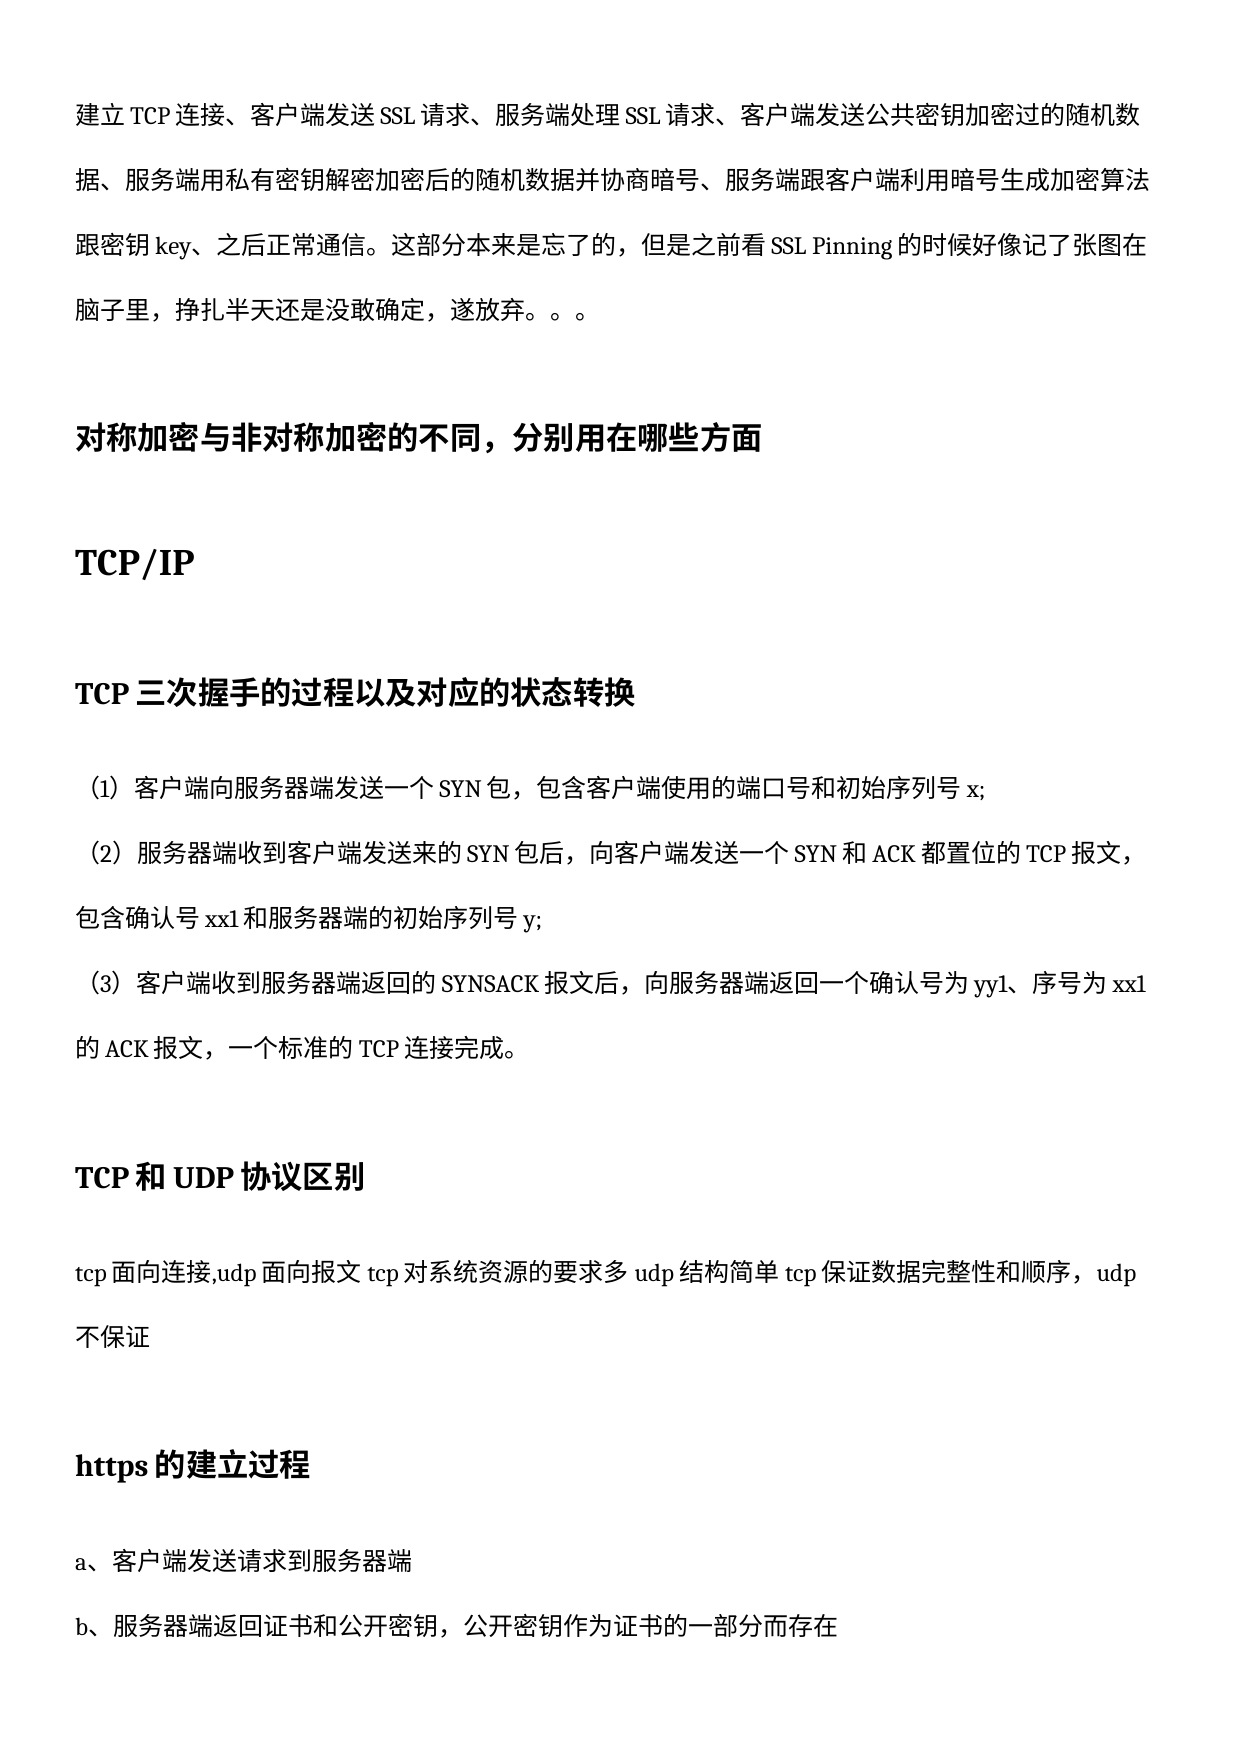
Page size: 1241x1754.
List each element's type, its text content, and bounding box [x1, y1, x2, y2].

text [75, 1527, 1165, 1657]
text TCP三次握手的过程以及对应的状态转换 [75, 658, 1165, 723]
text 对称加密与非对称加密的不同，分别用在哪些方面 [75, 403, 1165, 468]
text tcp面向连接,udp面向报文 tcp对系统资源的要求多 udp结构简单 tcp保证数据完整性和顺序，udp不保证 [75, 1238, 1165, 1368]
text TCP和UDP协议区别 [75, 1142, 1165, 1207]
text https的建立过程 [75, 1431, 1165, 1496]
text 建立TCP连接、客户端发送SSL请求、服务端处理SSL请求、客户端发送公共密钥加密过的随机数据、服务端用私有密钥解密加密后的随机数据并协商暗号、服务端跟客户端利用暗号生成加密算法跟密钥key、之后正常通信。这部分本来是忘了的，但是之前看SSL Pinning的时候好像记了张图在脑子里，挣扎半天还是没敢确定，遂放弃。。。 [75, 81, 1165, 341]
text （1）客户端向服务器端发送一个SYN包，包含客户端使用的端口号和初始序列号x; （2）服务器端收到客户端发送来的SYN包后，向客户端发送一个SYN和ACK都置位的TCP报文，包含确认号xx1和服务器端的初始序列号y; （3）客户端收到服务器端返回的SYNSACK报文后，向服务器端返回一个确认号为yy1、序号为xx1的ACK报文，一个标准的TCP连接完成。 [75, 754, 1165, 1079]
text TCP/IP [75, 531, 1165, 596]
